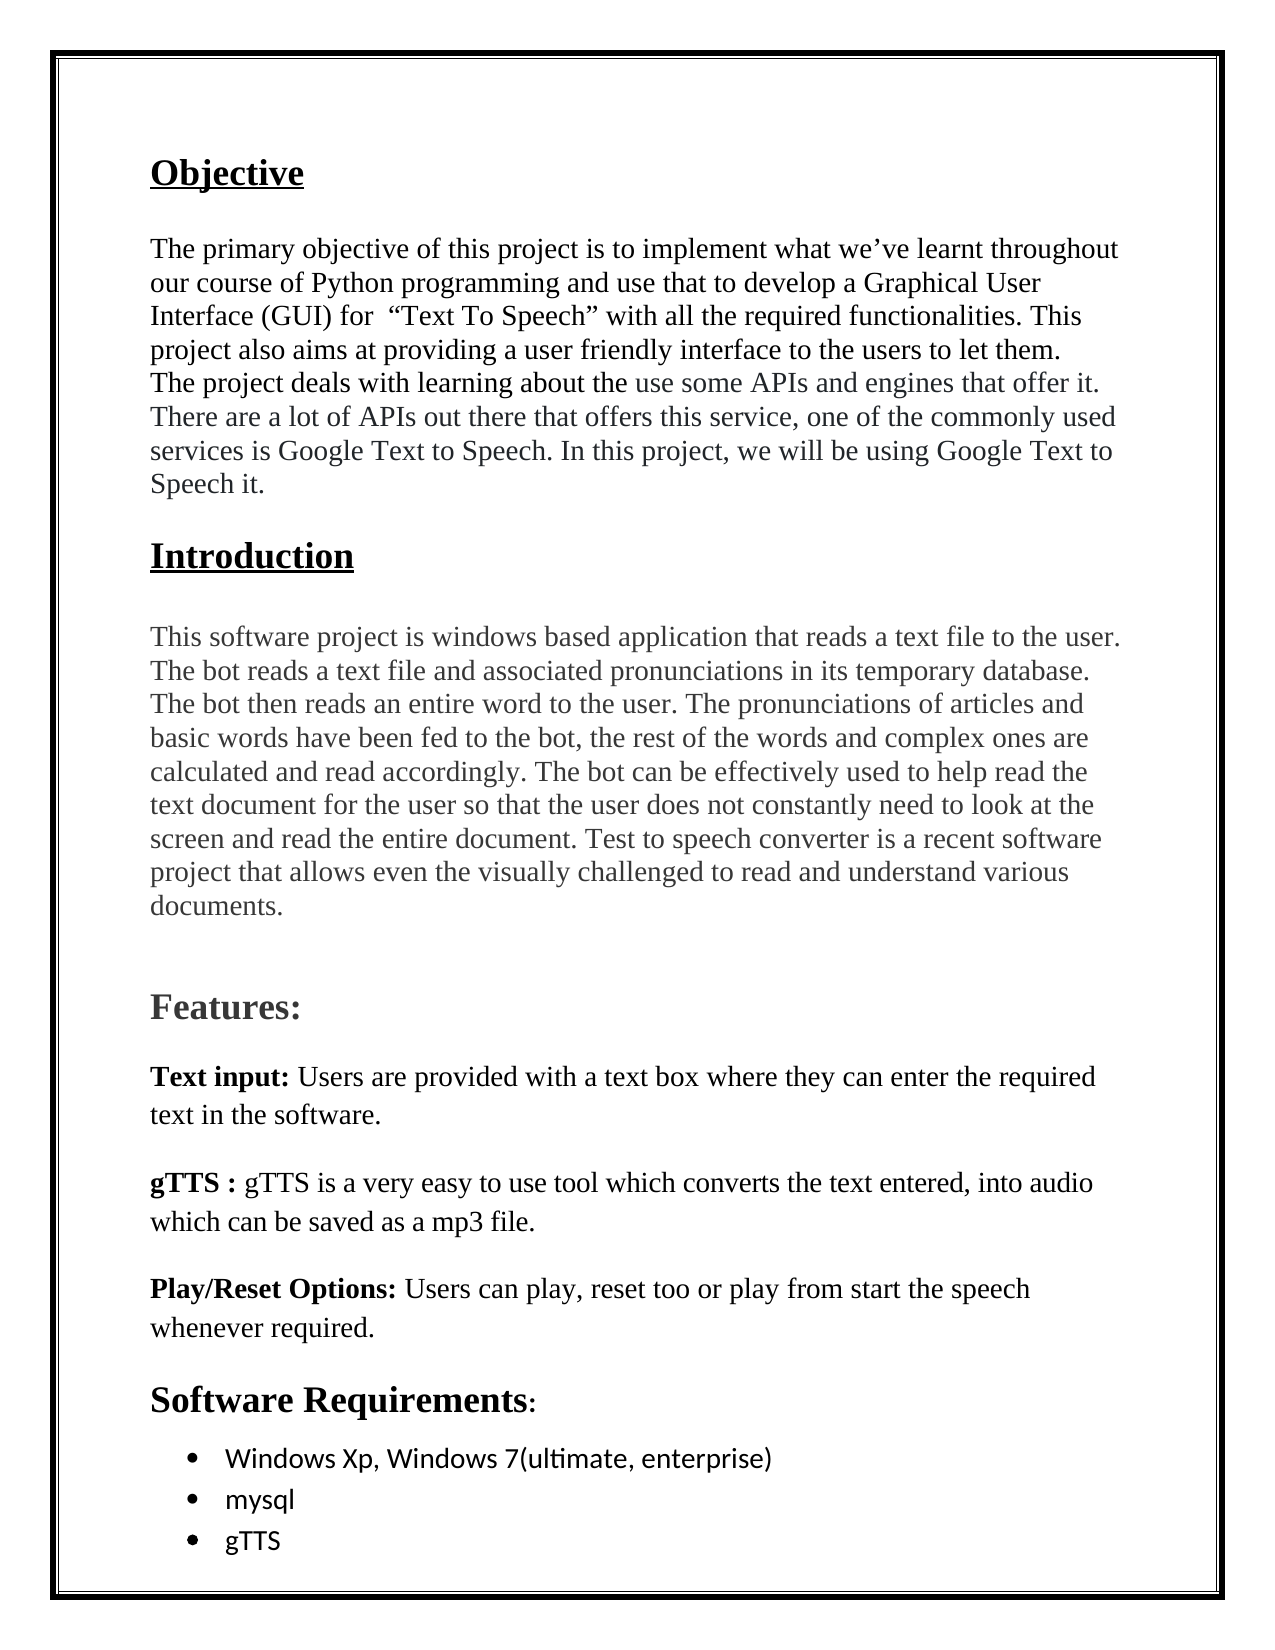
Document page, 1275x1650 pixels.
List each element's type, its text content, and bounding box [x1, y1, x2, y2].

list mysql [187, 1481, 1125, 1516]
text Software Requirements: [150, 1378, 1125, 1421]
text Introduction [150, 533, 1125, 576]
text Objective [150, 150, 1125, 193]
text Text input: Users are provided with a text box where they can enter the required text in the software. [150, 1059, 1125, 1131]
text The project deals with learning about the use some APIs and engines that offer it. There are a lot of APIs out there that offers this service, one of the commonly used services is Google Text to Speech. In this project, we will be using Google Text to Speech it. [150, 366, 635, 399]
text This software project is windows based application that reads a text file to the user. The bot reads a text file and associated pronunciations in its temporary database. The bot then reads an entire word to the user. The pronunciations of articles and basic words have been fed to the bot, the rest of the words and complex ones are calculated and read accordingly. The bot can be effectively used to help read the text document for the user so that the user does not constantly need to look at the screen and read the entire document. Test to speech converter is a recent software project that allows even the visually challenged to read and understand various documents. [150, 619, 1125, 921]
list gTTS [187, 1522, 1125, 1557]
text Play/Reset Options: Users can play, reset too or play from start the speech whenever required. [150, 1271, 1125, 1343]
list Windows Xp, Windows 7(ultimate, enterprise) [187, 1440, 1125, 1476]
text The project deals with learning about the use some APIs and engines that offer it. There are a lot of APIs out there that offers this service, one of the commonly used services is Google Text to Speech. In this project, we will be using Google Text to Speech it. [265, 366, 1125, 500]
text gTTS : gTTS is a very easy to use tool which converts the text entered, into audio which can be saved as a mp3 file. [150, 1165, 1125, 1237]
text The primary objective of this project is to implement what we’ve learnt throughout our course of Python programming and use that to develop a Graphical User Interface (GUI) for “Text To Speech” with all the required functionalities. This project also aims at providing a user friendly interface to the users to let them. [150, 231, 1125, 366]
text Features: [150, 984, 1125, 1027]
